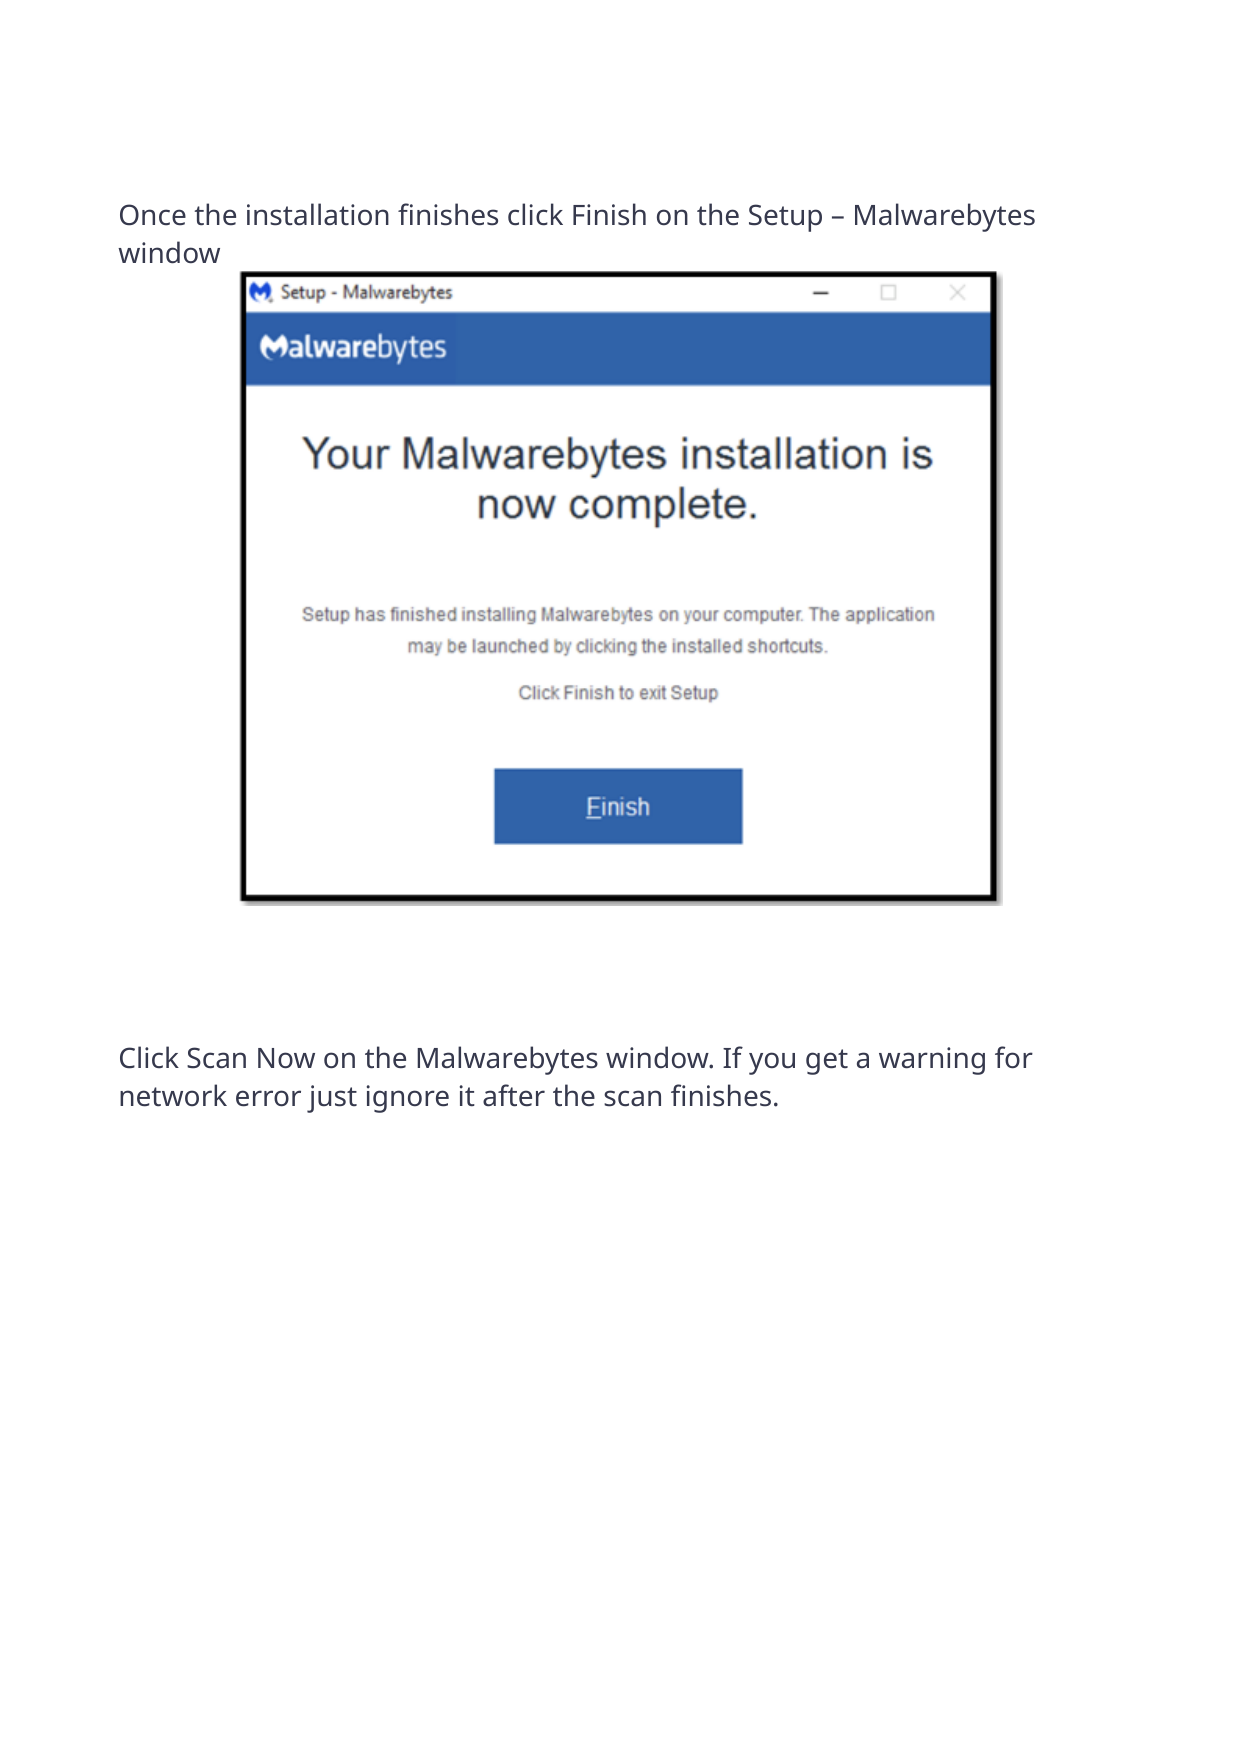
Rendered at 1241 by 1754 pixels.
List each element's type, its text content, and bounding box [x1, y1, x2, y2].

text Click Scan Now on the Malwarebytes window. If you get a warning for network error just ignore it after the scan finishes. [118, 1038, 1122, 1115]
picture [237, 271, 1003, 906]
text Once the installation finishes click Finish on the Setup – Malwarebytes window [118, 195, 1122, 271]
